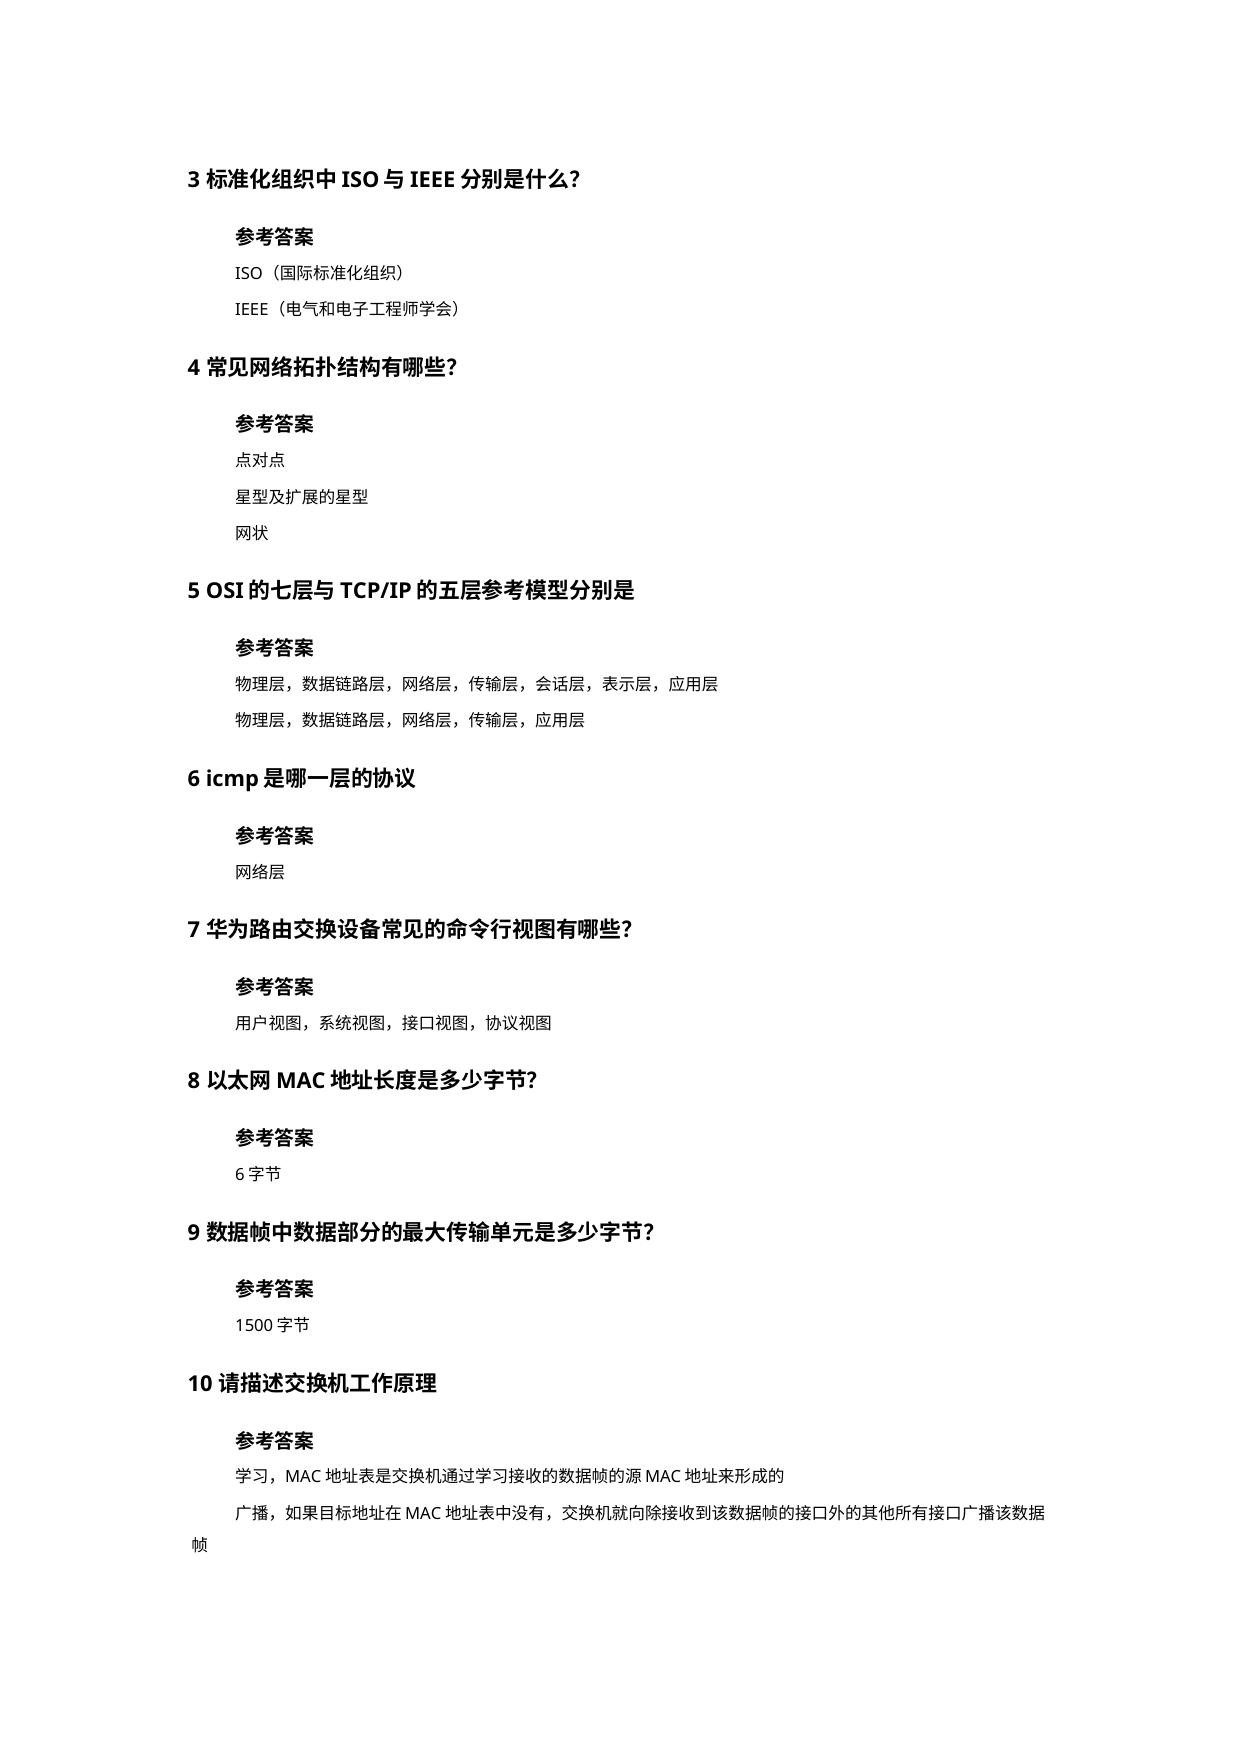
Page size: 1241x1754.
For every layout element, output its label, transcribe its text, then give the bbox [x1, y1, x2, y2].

subtitle 10 请描述交换机工作原理 [187, 1366, 1053, 1398]
text 用户视图，系统视图，接口视图，协议视图 [191, 1006, 1049, 1038]
text 物理层，数据链路层，网络层，传输层，会话层，表示层，应用层 [191, 667, 1049, 699]
text 网状 [191, 516, 1049, 548]
subtitle 4 常见网络拓扑结构有哪些？ [187, 349, 1053, 382]
subtitle 6 icmp是哪一层的协议 [187, 761, 1053, 793]
text 网络层 [191, 854, 1049, 887]
text 6字节 [191, 1157, 1049, 1189]
subtitle 7 华为路由交换设备常见的命令行视图有哪些？ [187, 912, 1053, 944]
text 参考答案 [191, 1423, 1049, 1456]
text 点对点 [191, 443, 1049, 476]
text 参考答案 [191, 407, 1049, 439]
text IEEE（电气和电子工程师学会） [191, 292, 1049, 324]
subtitle 5 OSI的七层与TCP/IP的五层参考模型分别是 [187, 573, 1053, 606]
text 参考答案 [191, 1272, 1049, 1304]
text 参考答案 [191, 219, 1049, 252]
text 参考答案 [191, 631, 1049, 663]
text ISO（国际标准化组织） [191, 256, 1049, 288]
text 参考答案 [191, 969, 1049, 1002]
text 参考答案 [191, 1121, 1049, 1153]
subtitle 9 数据帧中数据部分的最大传输单元是多少字节？ [187, 1214, 1053, 1247]
text 物理层，数据链路层，网络层，传输层，应用层 [191, 703, 1049, 736]
subtitle 8 以太网MAC地址长度是多少字节？ [187, 1063, 1053, 1096]
text 参考答案 [191, 818, 1049, 851]
text 星型及扩展的星型 [191, 479, 1049, 512]
text 学习，MAC地址表是交换机通过学习接收的数据帧的源MAC地址来形成的 [191, 1459, 1049, 1492]
text 广播，如果目标地址在MAC地址表中没有，交换机就向除接收到该数据帧的接口外的其他所有接口广播该数据帧 [191, 1496, 1049, 1561]
text 1500字节 [191, 1308, 1049, 1341]
subtitle 3 标准化组织中ISO与IEEE分别是什么？ [187, 162, 1053, 194]
